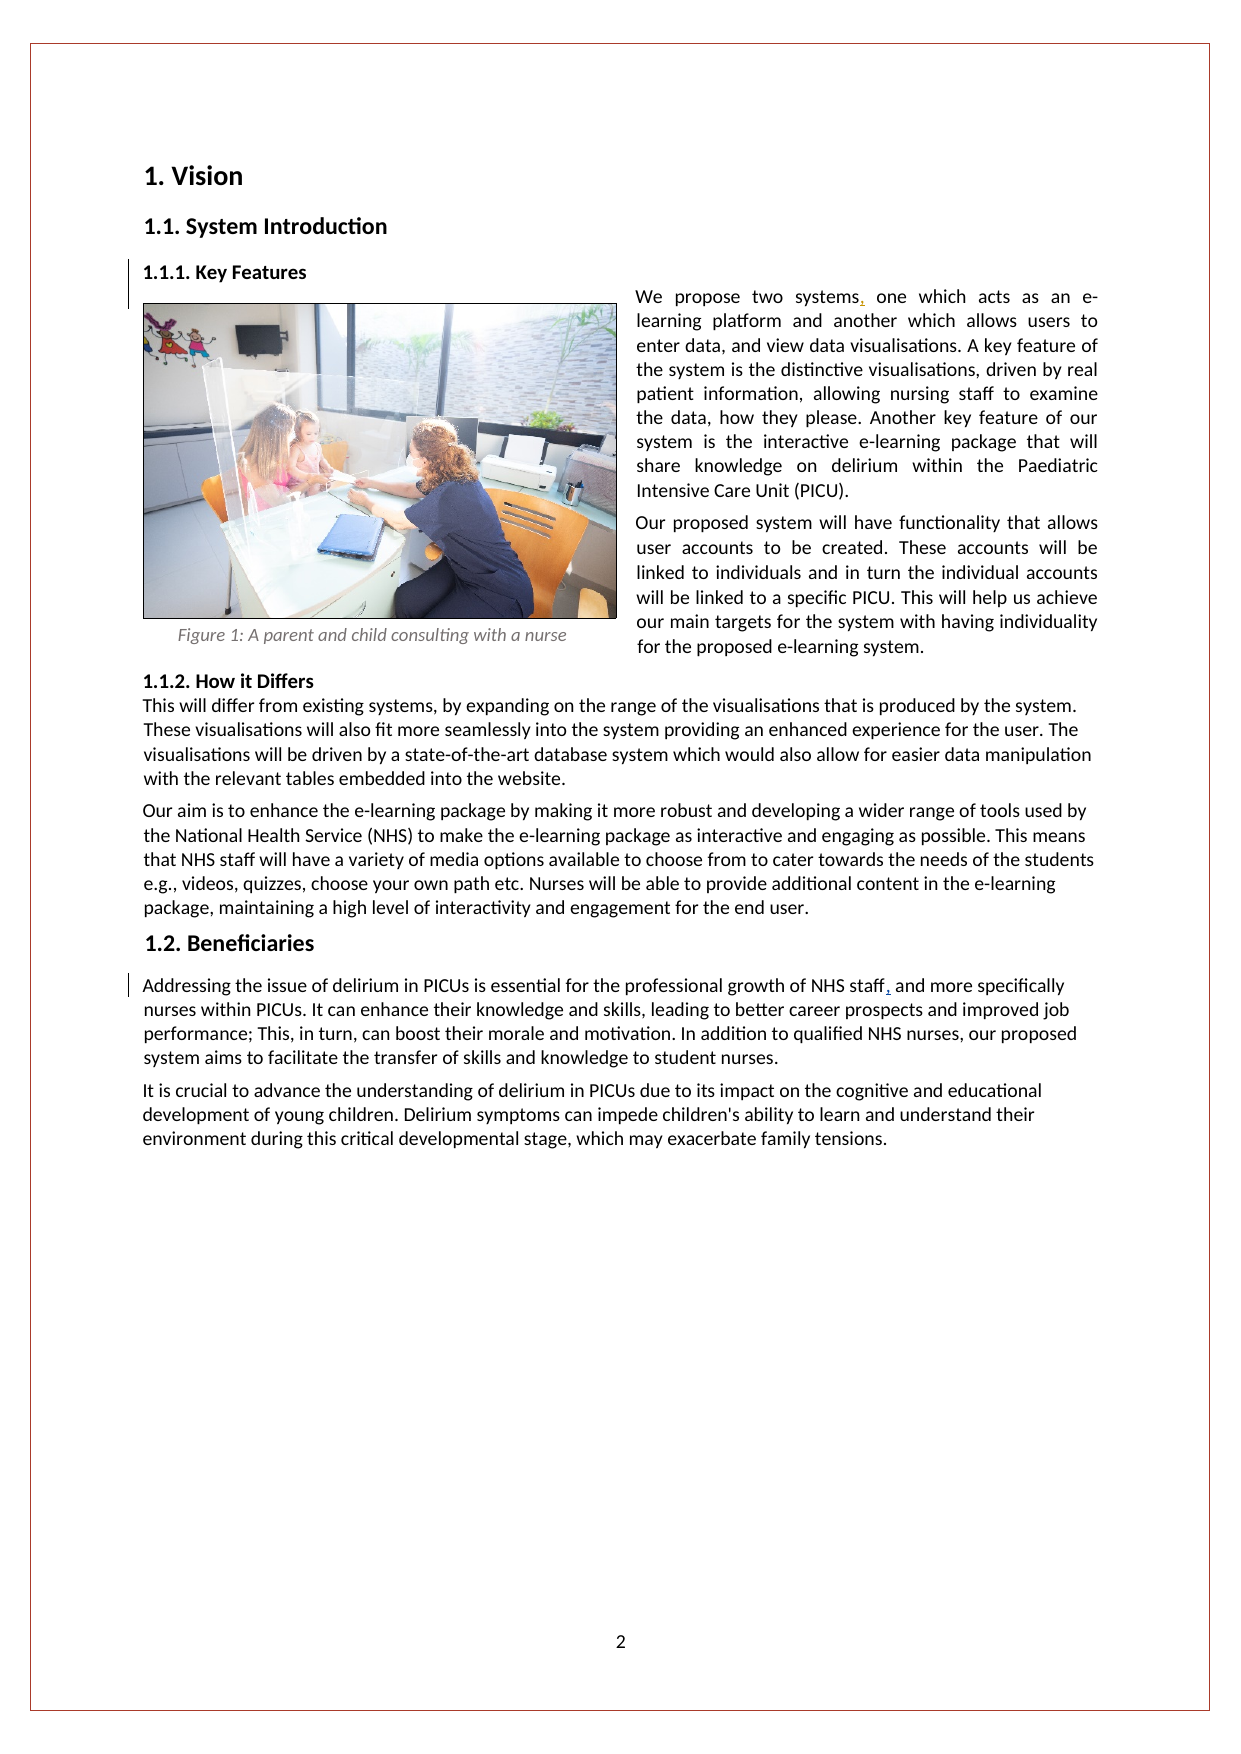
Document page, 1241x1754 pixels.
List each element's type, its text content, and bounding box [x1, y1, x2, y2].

subtitle 1.1. System Introduction [143, 211, 1099, 240]
subtitle 1.1.1. Key Features [142, 259, 1099, 284]
subtitle 1.1.2. How it Differs [142, 668, 1099, 693]
text Addressing the issue of delirium in PICUs is essential for the professional growth of NHS staff and more specifically nurses within PICUs. It can enhance their knowledge and skills, leading to better career prospects and improved job performance; This, in turn, can boost their morale and motivation. In addition to qualified NHS nurses, our proposed system aims to facilitate the transfer of skills and knowledge to student nurses. [142, 973, 1099, 1069]
text This will differ from existing systems, by expanding on the range of the visualisations that is produced by the system. These visualisations will also fit more seamlessly into the system providing an enhanced experience for the user. The visualisations will be driven by a state-of-the-art database system which would also allow for easier data manipulation with the relevant tables embedded into the website. [142, 693, 1099, 790]
text We propose two systems one which acts as an e-learning platform and another which allows users to enter data, and view data visualisations. A key feature of the system is the distinctive visualisations, driven by real patient information, allowing nursing staff to examine the data, how they please. Another key feature of our system is the interactive e-learning package that will share knowledge on delirium within the Paediatric Intensive Care Unit (PICU). [142, 284, 1099, 502]
text Our proposed system will have functionality that allows user accounts to be created. These accounts will be linked to individuals and in turn the individual accounts will be linked to a specific PICU. This will help us achieve our main targets for the system with having individuality for the proposed e-learning system. [142, 511, 1099, 659]
subtitle 1.2. Beneficiaries [144, 928, 1099, 957]
text Our aim is to enhance the e-learning package by making it more robust and developing a wider range of tools used by the National Health Service (NHS) to make the e-learning package as interactive and engaging as possible. This means that NHS staff will have a variety of media options available to choose from to cater towards the needs of the students e.g., videos, quizzes, choose your own path etc. Nurses will be able to provide additional content in the e-learning package, maintaining a high level of interactivity and engagement for the end user. [142, 799, 1099, 919]
picture [144, 304, 616, 618]
text It is crucial to advance the understanding of delirium in PICUs due to its impact on the cognitive and educational development of young children. Delirium symptoms can impede children's ability to learn and understand their environment during this critical developmental stage, which may exacerbate family tensions. [142, 1078, 1099, 1151]
subtitle 1. Vision [143, 158, 1099, 192]
